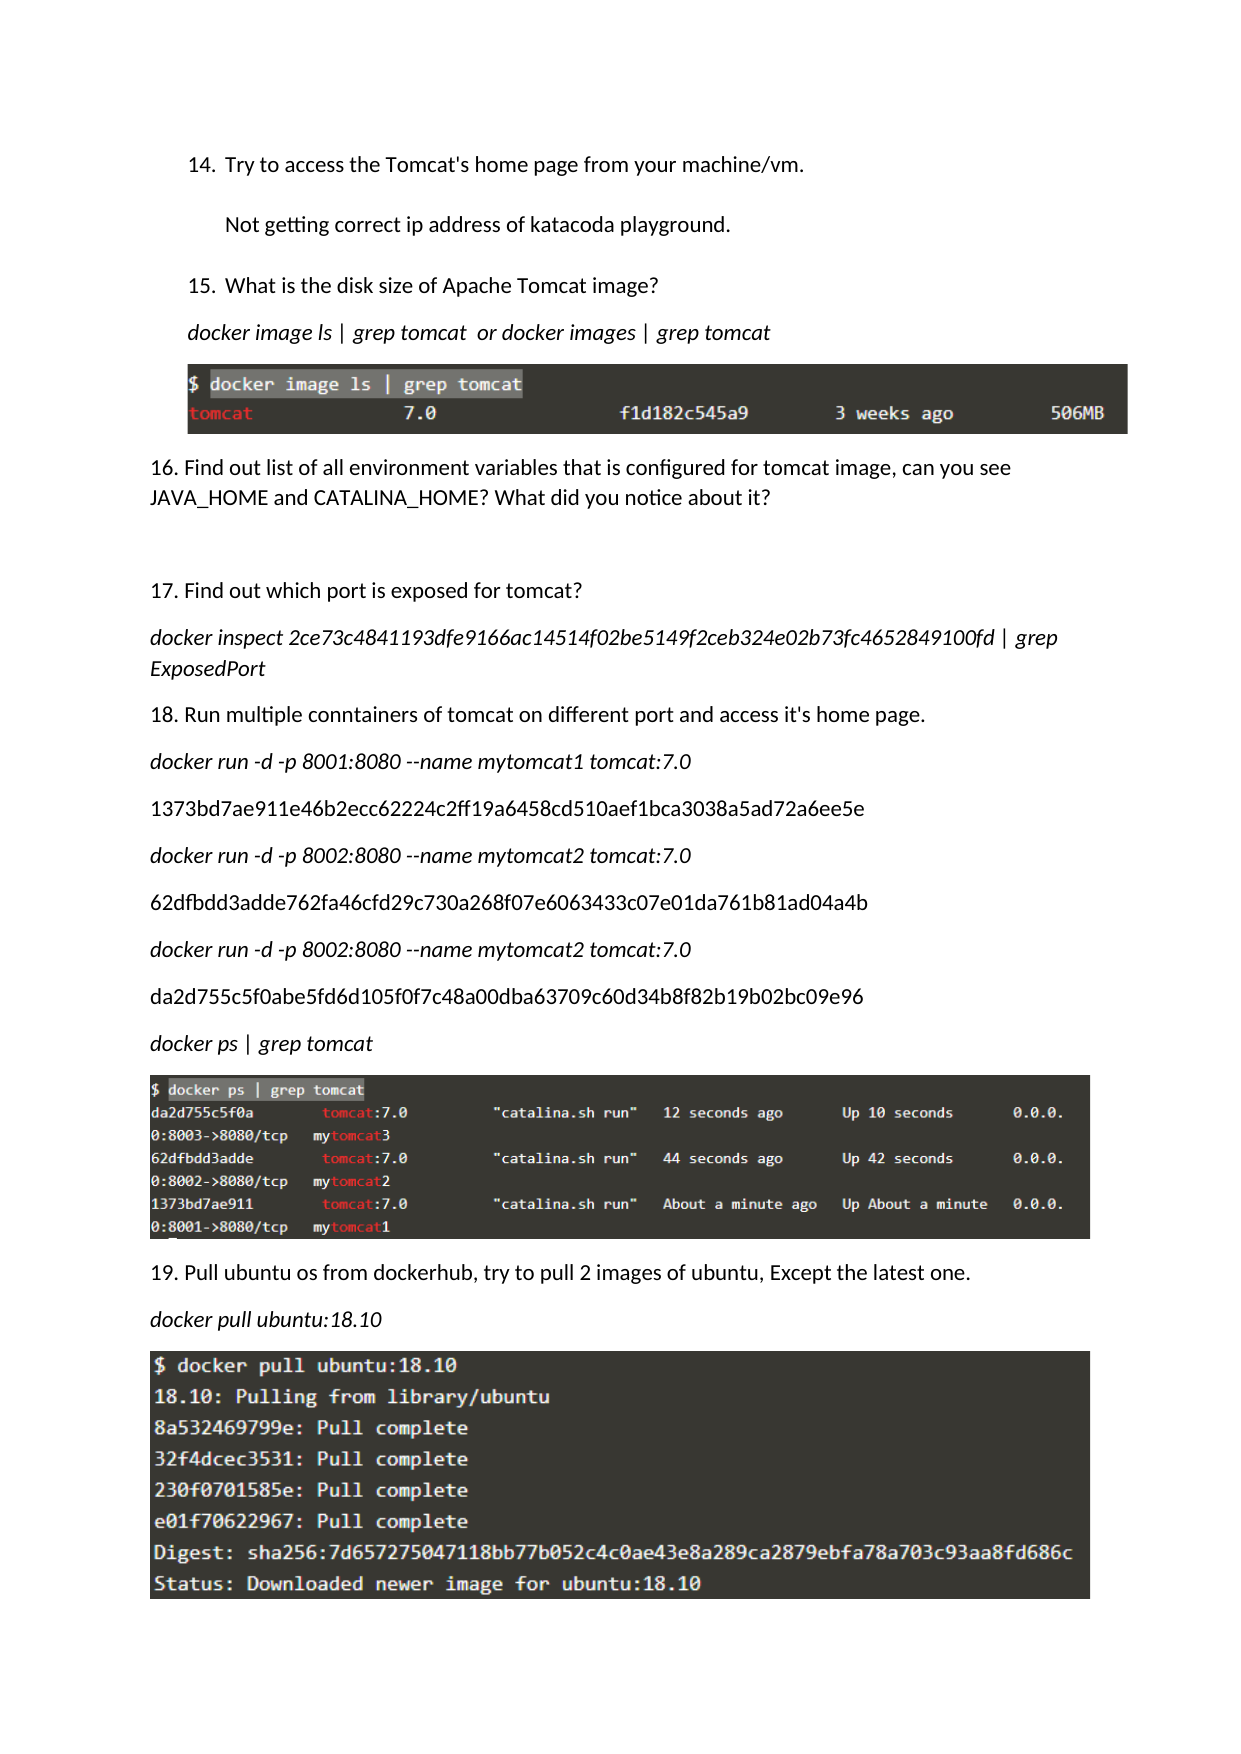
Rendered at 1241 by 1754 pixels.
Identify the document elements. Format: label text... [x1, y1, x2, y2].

text docker ps | grep tomcat [150, 1029, 1090, 1057]
text 18. Run multiple conntainers of tomcat on different port and access it's home page. [150, 701, 1090, 728]
text docker run -d -p 8001:8080 --name mytomcat1 tomcat:7.0 [150, 747, 1090, 775]
list What is the disk size of Apache Tomcat image? [187, 271, 1090, 299]
picture [150, 1075, 1091, 1239]
text 17. Find out which port is exposed for tomcat? [150, 577, 1090, 604]
text docker inspect 2ce73c4841193dfe9166ac14514f02be5149f2ceb324e02b73fc4652849100fd | grep ExposedPort [150, 623, 1090, 682]
picture [187, 364, 1128, 434]
text docker run -d -p 8002:8080 --name mytomcat2 tomcat:7.0 [150, 841, 1090, 869]
text 19. Pull ubuntu os from dockerhub, try to pull 2 images of ubuntu, Except the latest one. [150, 1258, 1090, 1286]
text docker pull ubuntu:18.10 [150, 1305, 1090, 1333]
text 62dfbdd3adde762fa46cfd29c730a268f07e6063433c07e01da761b81ad04a4b [150, 888, 1090, 916]
text da2d755c5f0abe5fd6d105f0f7c48a00dba63709c60d34b8f82b19b02bc09e96 [150, 982, 1090, 1010]
text docker image ls | grep tomcat or docker images | grep tomcat [187, 318, 1090, 346]
list Not getting correct ip address of katacoda playground. [225, 210, 1090, 238]
list Try to access the Tomcat's home page from your machine/vm. [187, 150, 1090, 178]
text docker run -d -p 8002:8080 --name mytomcat2 tomcat:7.0 [150, 935, 1090, 963]
text 16. Find out list of all environment variables that is configured for tomcat image, can you see JAVA_HOME and CATALINA_HOME? What did you notice about it? [150, 453, 1090, 511]
text 1373bd7ae911e46b2ecc62224c2ff19a6458cd510aef1bca3038a5ad72a6ee5e [150, 794, 1090, 822]
picture [150, 1351, 1091, 1599]
